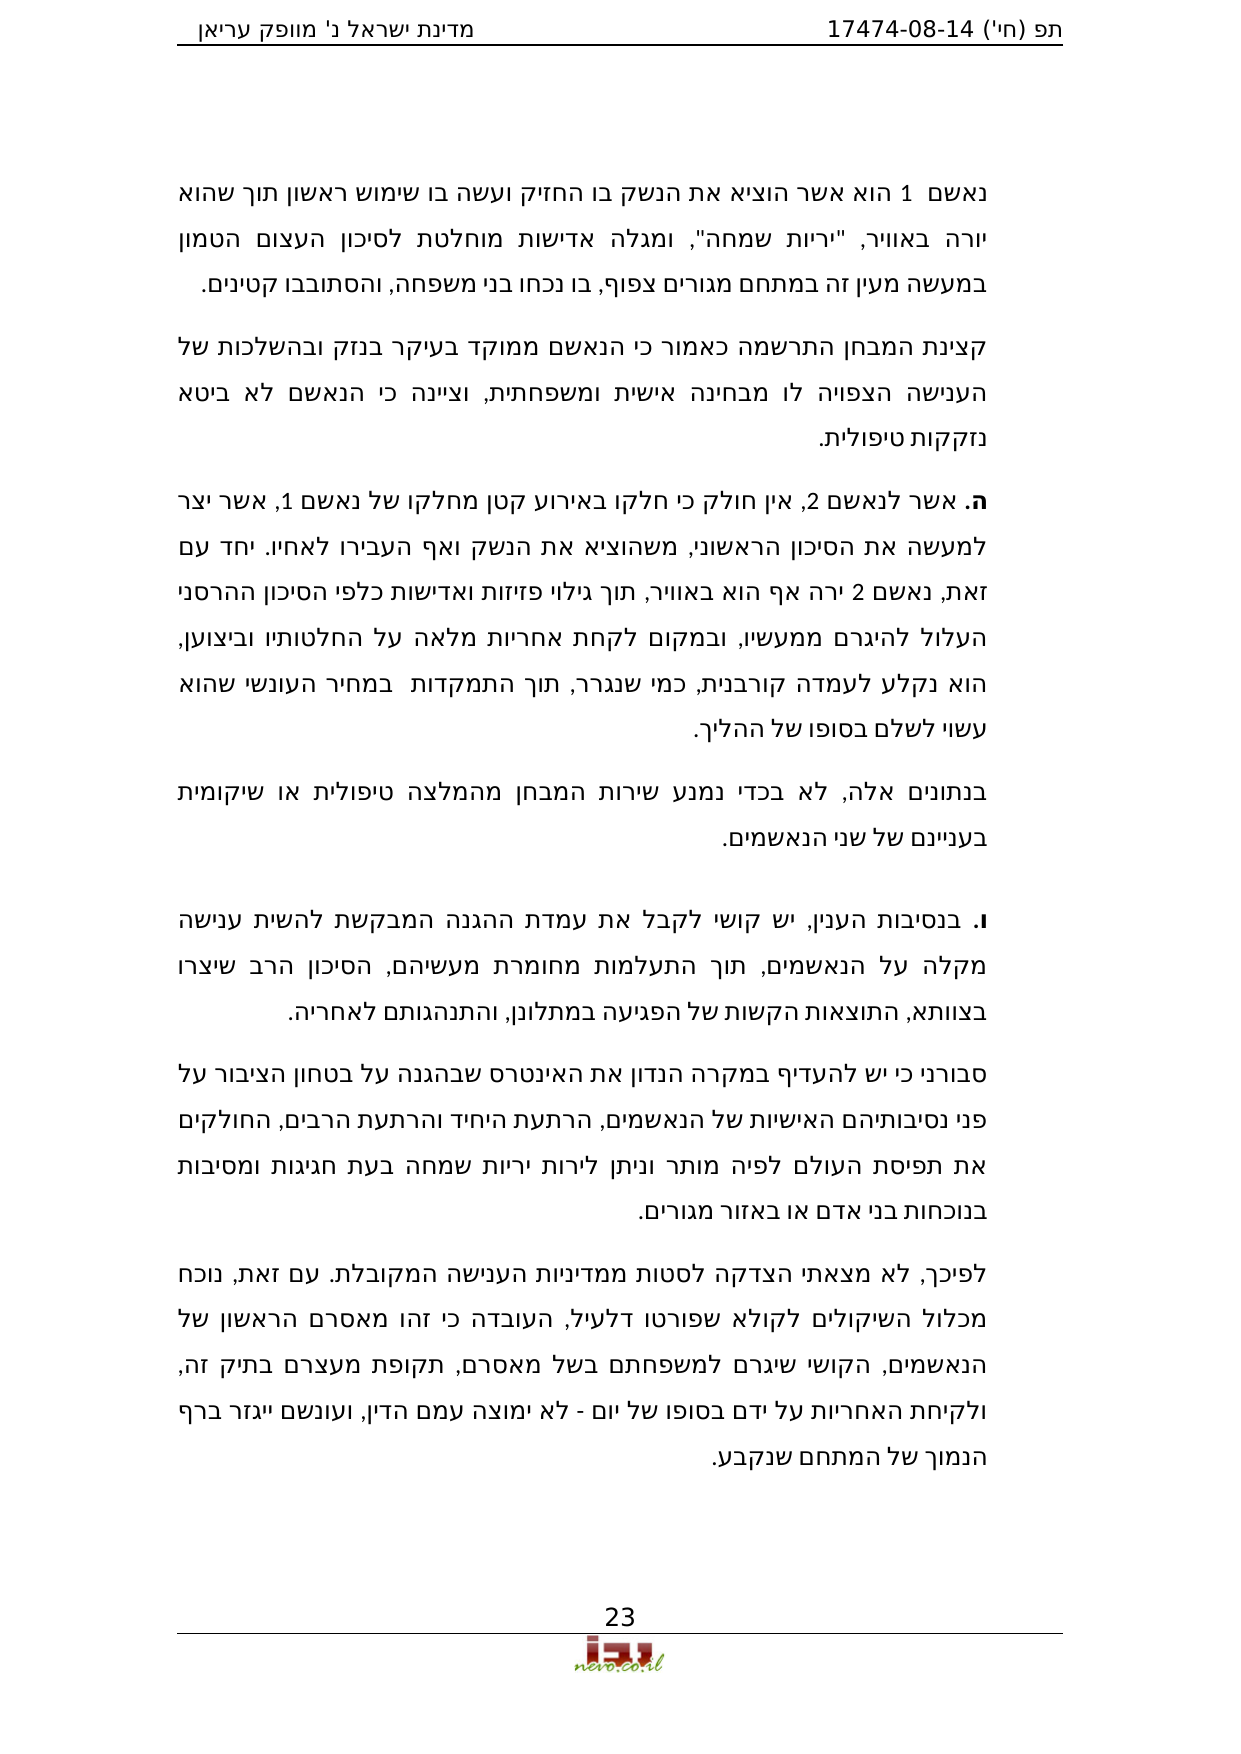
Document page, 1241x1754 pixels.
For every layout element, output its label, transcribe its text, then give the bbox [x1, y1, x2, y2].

text בנתונים אלה, לא בכדי נמנע שירות המבחן מהמלצה טיפולית או שיקומית בעניינם של שני הנאשמים. [177, 776, 988, 852]
picture [574, 1635, 666, 1673]
text קצינת המבחן התרשמה כאמור כי הנאשם ממוקד בעיקר בנזק ובהשלכות של הענישה הצפויה לו מבחינה אישית ומשפחתית, וציינה כי הנאשם לא ביטא נזקקות טיפולית. [177, 331, 988, 453]
text סבורני כי יש להעדיף במקרה הנדון את האינטרס שבהגנה על בטחון הציבור על פני נסיבותיהם האישיות של הנאשמים, הרתעת היחיד והרתעת הרבים, החולקים את תפיסת העולם לפיה מותר וניתן לירות יריות שמחה בעת חגיגות ומסיבות בנוכחות בני אדם או באזור מגורים. [177, 1058, 988, 1226]
text לפיכך, לא מצאתי הצדקה לסטות ממדיניות הענישה המקובלת. עם זאת, נוכח מכלול השיקולים לקולא שפורטו דלעיל, העובדה כי זהו מאסרם הראשון של הנאשמים, הקושי שיגרם למשפחתם בשל מאסרם, תקופת מעצרם בתיק זה, ולקיחת האחריות על ידם בסופו של יום - לא ימוצה עמם הדין, ועונשם ייגזר ברף הנמוך של המתחם שנקבע. [177, 1258, 988, 1471]
text ו. בנסיבות הענין, יש קושי לקבל את עמדת ההגנה המבקשת להשית ענישה מקלה על הנאשמים, תוך התעלמות מחומרת מעשיהם, הסיכון הרב שיצרו בצוותא, התוצאות הקשות של הפגיעה במתלונן, והתנהגותם לאחריה. [177, 904, 988, 1026]
text נאשם 1 הוא אשר הוציא את הנשק בו החזיק ועשה בו שימוש ראשון תוך שהוא יורה באוויר, "יריות שמחה", ומגלה אדישות מוחלטת לסיכון העצום הטמון במעשה מעין זה במתחם מגורים צפוף, בו נכחו בני משפחה, והסתובבו קטינים. [177, 177, 988, 299]
text ה. אשר לנאשם 2, אין חולק כי חלקו באירוע קטן מחלקו של נאשם 1, אשר יצר למעשה את הסיכון הראשוני, משהוציא את הנשק ואף העבירו לאחיו. יחד עם זאת, נאשם 2 ירה אף הוא באוויר, תוך גילוי פזיזות ואדישות כלפי הסיכון ההרסני העלול להיגרם ממעשיו, ובמקום לקחת אחריות מלאה על החלטותיו וביצוען, הוא נקלע לעמדה קורבנית, כמי שנגרר, תוך התמקדות במחיר העונשי שהוא עשוי לשלם בסופו של ההליך. [177, 485, 988, 744]
